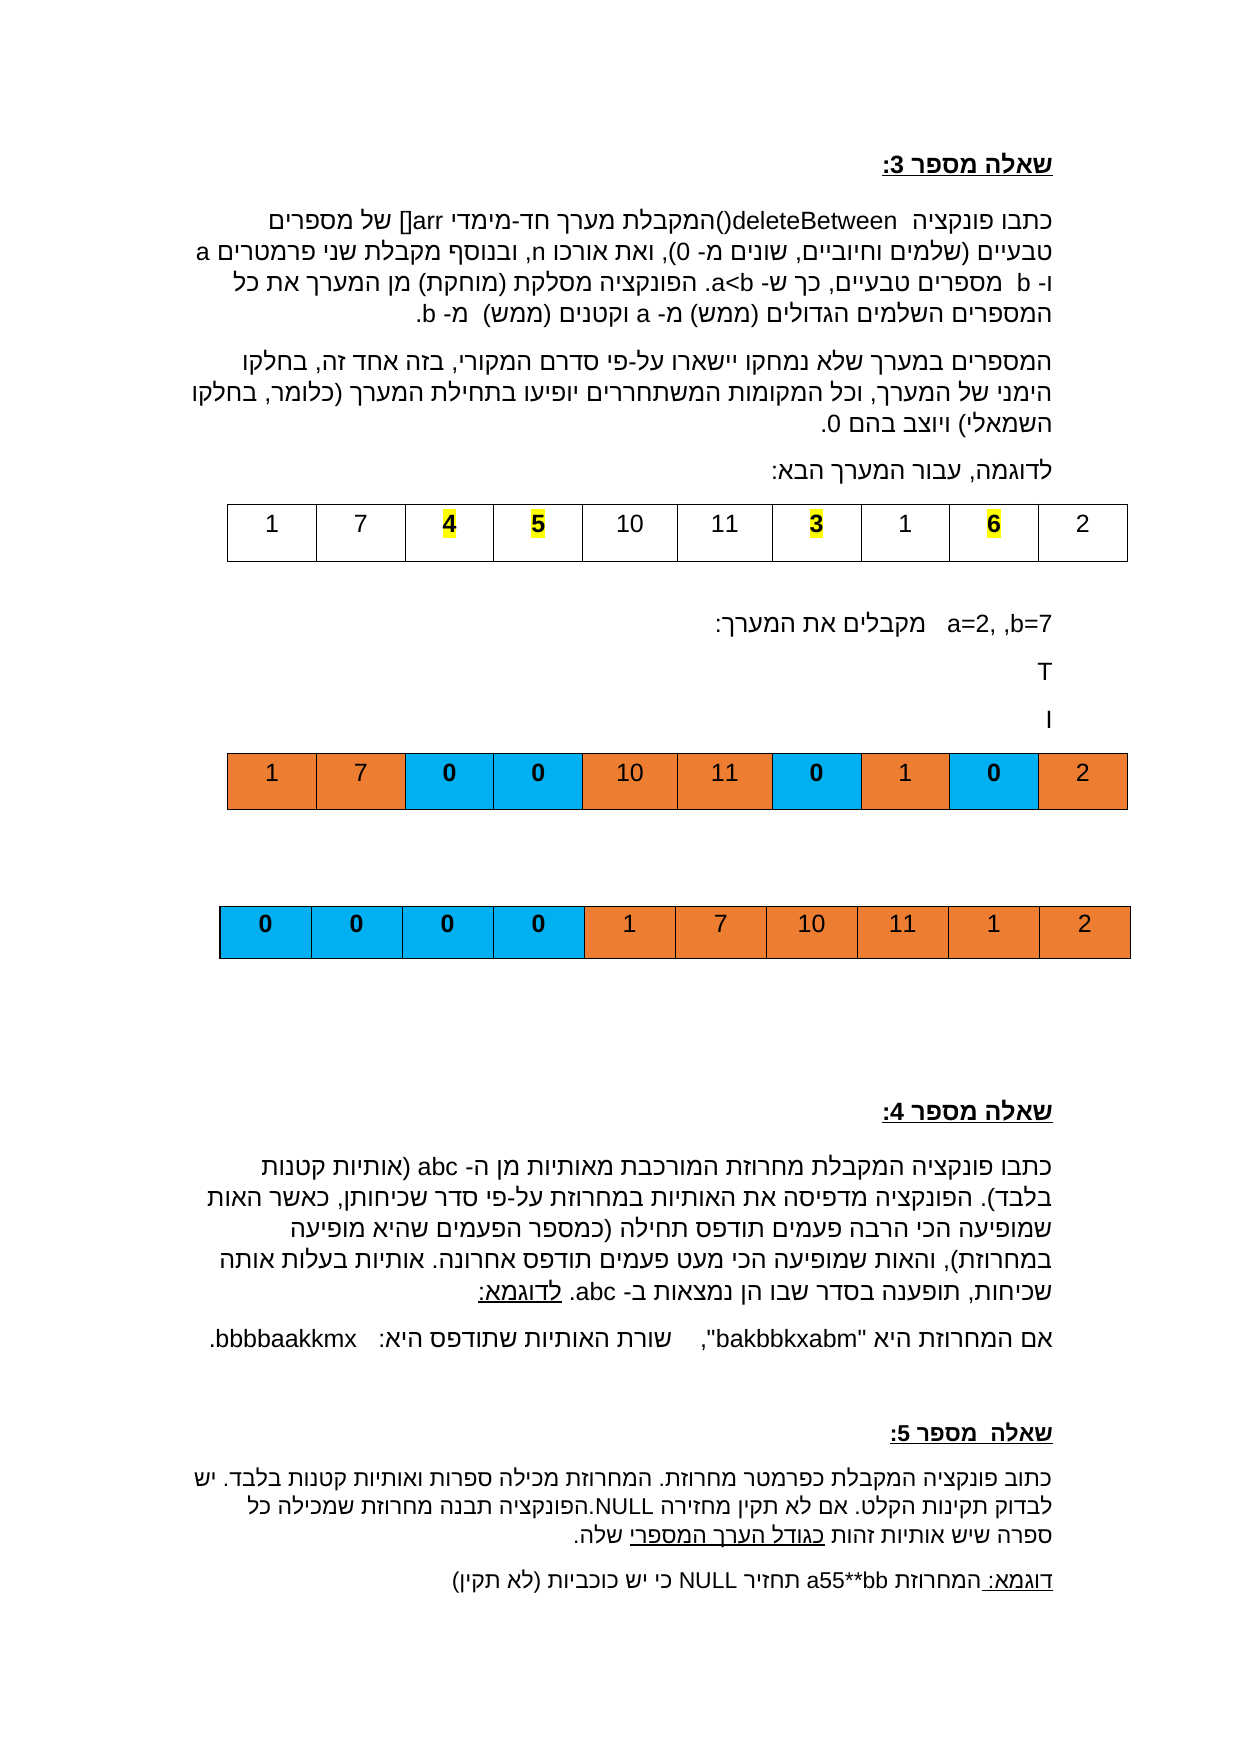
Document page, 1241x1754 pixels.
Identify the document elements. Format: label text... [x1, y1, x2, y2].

table_header 10 [767, 907, 857, 958]
table_header 3 [773, 505, 861, 561]
table_header 2 [1039, 505, 1127, 561]
table_header 7 [676, 907, 766, 958]
table_header 7 [317, 505, 405, 561]
text a=2, ,b=7 מקבלים את המערך: [187, 609, 1053, 638]
table_header 1 [949, 907, 1039, 958]
table_header 5 [494, 505, 582, 561]
text שאלה מספר 5: [187, 1420, 1053, 1446]
table_header 1 [862, 754, 949, 809]
table_header 10 [583, 505, 677, 561]
text T [187, 657, 1053, 686]
table_header 2 [1040, 907, 1130, 958]
table_header 0 [312, 907, 402, 958]
table_header 6 [950, 505, 1038, 561]
table_header 11 [678, 505, 772, 561]
table_header 0 [494, 754, 582, 809]
table_header 0 [950, 754, 1038, 809]
table_header 1 [228, 505, 316, 561]
table_header 11 [678, 754, 772, 809]
text דוגמא: המחרוזת a55**bb תחזיר NULL כי יש כוכביות (לא תקין) [187, 1567, 1053, 1593]
table_header 10 [583, 754, 677, 809]
text לדוגמה, עבור המערך הבא: [187, 456, 1053, 485]
text המספרים במערך שלא נמחקו יישארו על-פי סדרם המקורי, בזה אחד זה, בחלקו הימני של המערך, וכל המקומות המשתחררים יופיעו בתחילת המערך (כלומר, בחלקו השמאלי) ויוצב בהם 0. [187, 346, 1053, 437]
list שאלה מספר 3: [187, 150, 1053, 179]
table_header 0 [403, 907, 493, 958]
table_header 1 [228, 754, 316, 809]
table_header 11 [858, 907, 948, 958]
table_header 2 [1039, 754, 1127, 809]
text כתוב פונקציה המקבלת כפרמטר מחרוזת. המחרוזת מכילה ספרות ואותיות קטנות בלבד. יש לבדוק תקינות הקלט. אם לא תקין מחזירה NULL.הפונקציה תבנה מחרוזת שמכילה כל ספרה שיש אותיות זהות כגודל הערך המספרי שלה. [187, 1465, 1053, 1548]
table_header 7 [317, 754, 405, 809]
table_header 1 [585, 907, 675, 958]
table_header 4 [406, 505, 493, 561]
table_header 0 [773, 754, 861, 809]
list שאלה מספר 4: [187, 1097, 1053, 1126]
text כתבו פונקציה deleteBetween()המקבלת מערך חד-מימדי arr[] של מספרים טבעיים (שלמים וחיוביים, שונים מ- 0), ואת אורכו n, ובנוסף מקבלת שני פרמטרים a ו- b מספרים טבעיים, כך ש- a<b. הפונקציה מסלקת (מוחקת) מן המערך את כל המספרים השלמים הגדולים (ממש) מ- a וקטנים (ממש) מ- b. [187, 206, 1053, 327]
text אם המחרוזת היא "bakbbkxabm", שורת האותיות שתודפס היא: bbbbaakkmx. [187, 1324, 1053, 1353]
table_header 0 [494, 907, 584, 958]
table_header 0 [406, 754, 493, 809]
text I [187, 705, 1053, 733]
table_header 1 [862, 505, 949, 561]
text כתבו פונקציה המקבלת מחרוזת המורכבת מאותיות מן ה- abc (אותיות קטנות בלבד). הפונקציה מדפיסה את האותיות במחרוזת על-פי סדר שכיחותן, כאשר האות שמופיעה הכי הרבה פעמים תודפס תחילה (כמספר הפעמים שהיא מופיעה במחרוזת), והאות שמופיעה הכי מעט פעמים תודפס אחרונה. אותיות בעלות אותה שכיחות, תופענה בסדר שבו הן נמצאות ב- abc. לדוגמא: [187, 1152, 1053, 1305]
table_header 0 [221, 907, 311, 958]
